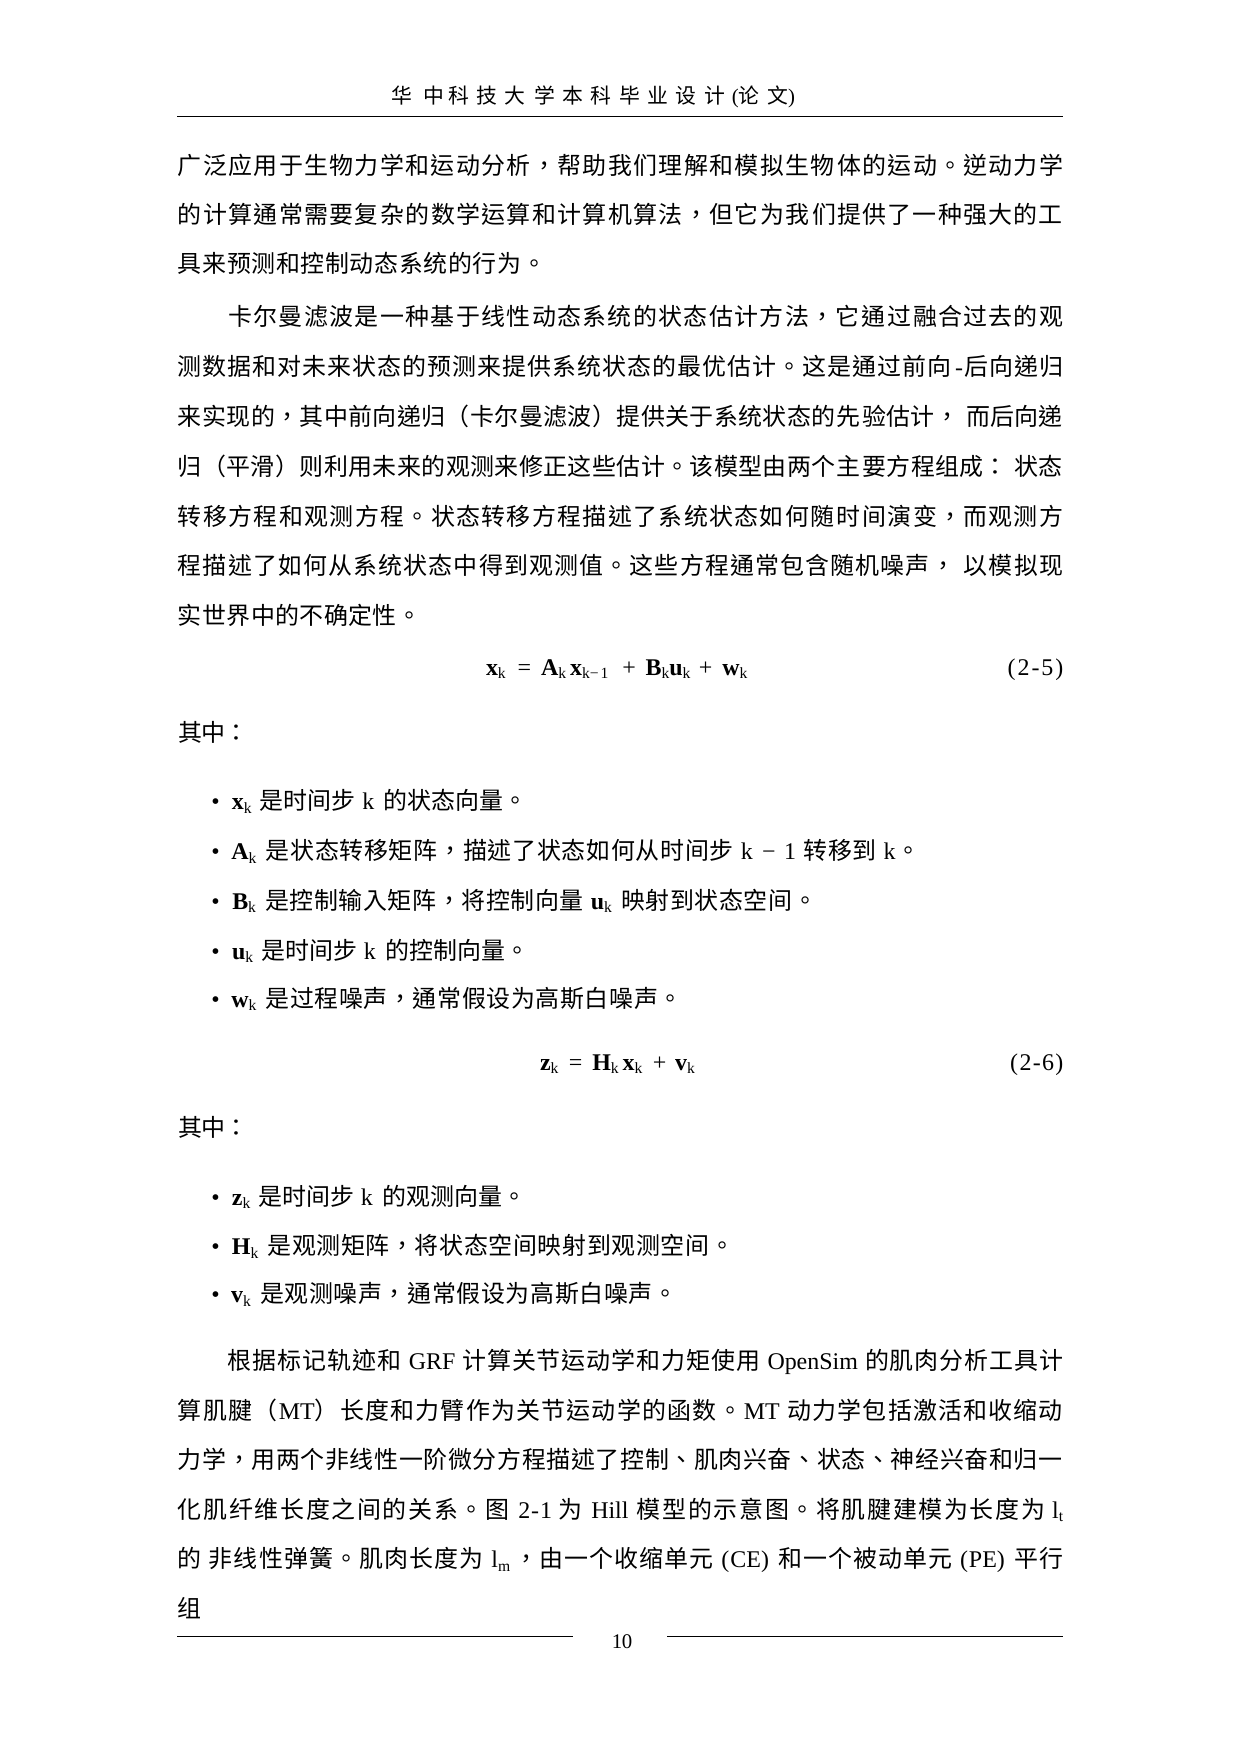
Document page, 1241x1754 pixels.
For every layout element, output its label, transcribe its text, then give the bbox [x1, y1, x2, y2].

text 其中： [178, 1113, 1063, 1143]
text • Hk 是观测矩阵，将状态空间映射到观测空间。 [211, 1229, 1063, 1262]
text • wk 是过程噪声，通常假设为高斯白噪声。 [211, 983, 1063, 1015]
text 根据标记轨迹和 GRF 计算关节运动学和力矩使用 OpenSim 的肌肉分析工具计 算肌腱（MT）长度和力臂作为关节运动学的函数。MT 动力学包括激活和收缩动 力学，用两个非线性一阶微分方程描述了控制、肌肉兴奋、状态、神经兴奋和归一 化肌纤维长度之间的关系。图 2-1为 Hill 模型的示意图。将肌腱建模为长度为lt 的 非线性弹簧。肌肉长度为 lm ，由一个收缩单元 (CE) 和一个被动单元 (PE) 平行组 [178, 1344, 1063, 1624]
text 卡尔曼滤波是一种基于线性动态系统的状态估计方法，它通过融合过去的观 测数据和对未来状态的预测来提供系统状态的最优估计。这是通过前向-后向递归 来实现的，其中前向递归（卡尔曼滤波）提供关于系统状态的先验估计， 而后向递 归（平滑）则利用未来的观测来修正这些估计。该模型由两个主要方程组成： 状态 转移方程和观测方程。状态转移方程描述了系统状态如何随时间演变，而观测方 程描述了如何从系统状态中得到观测值。这些方程通常包含随机噪声， 以模拟现 实世界中的不确定性。 [178, 300, 1063, 632]
text • Bk 是控制输入矩阵，将控制向量 uk 映射到状态空间。 [211, 884, 1063, 916]
text • zk 是时间步 k 的观测向量。 [211, 1179, 1063, 1212]
text 广泛应用于生物力学和运动分析，帮助我们理解和模拟生物体的运动。逆动力学 的计算通常需要复杂的数学运算和计算机算法，但它为我们提供了一种强大的工 具来预测和控制动态系统的行为。 [178, 148, 1063, 279]
text 其中： [178, 718, 1063, 748]
text • uk 是时间步 k 的控制向量。 [211, 933, 1063, 966]
text • xk 是时间步 k 的状态向量。 [211, 784, 1063, 817]
text xk = Ak xk−1 + Bkuk + wk (2-5) [177, 654, 1063, 681]
text zk = Hk xk + vk (2-6) [177, 1049, 1063, 1076]
text • Ak 是状态转移矩阵，描述了状态如何从时间步 k − 1 转移到 k。 [211, 834, 1063, 867]
text • vk 是观测噪声，通常假设为高斯白噪声。 [211, 1279, 1063, 1310]
